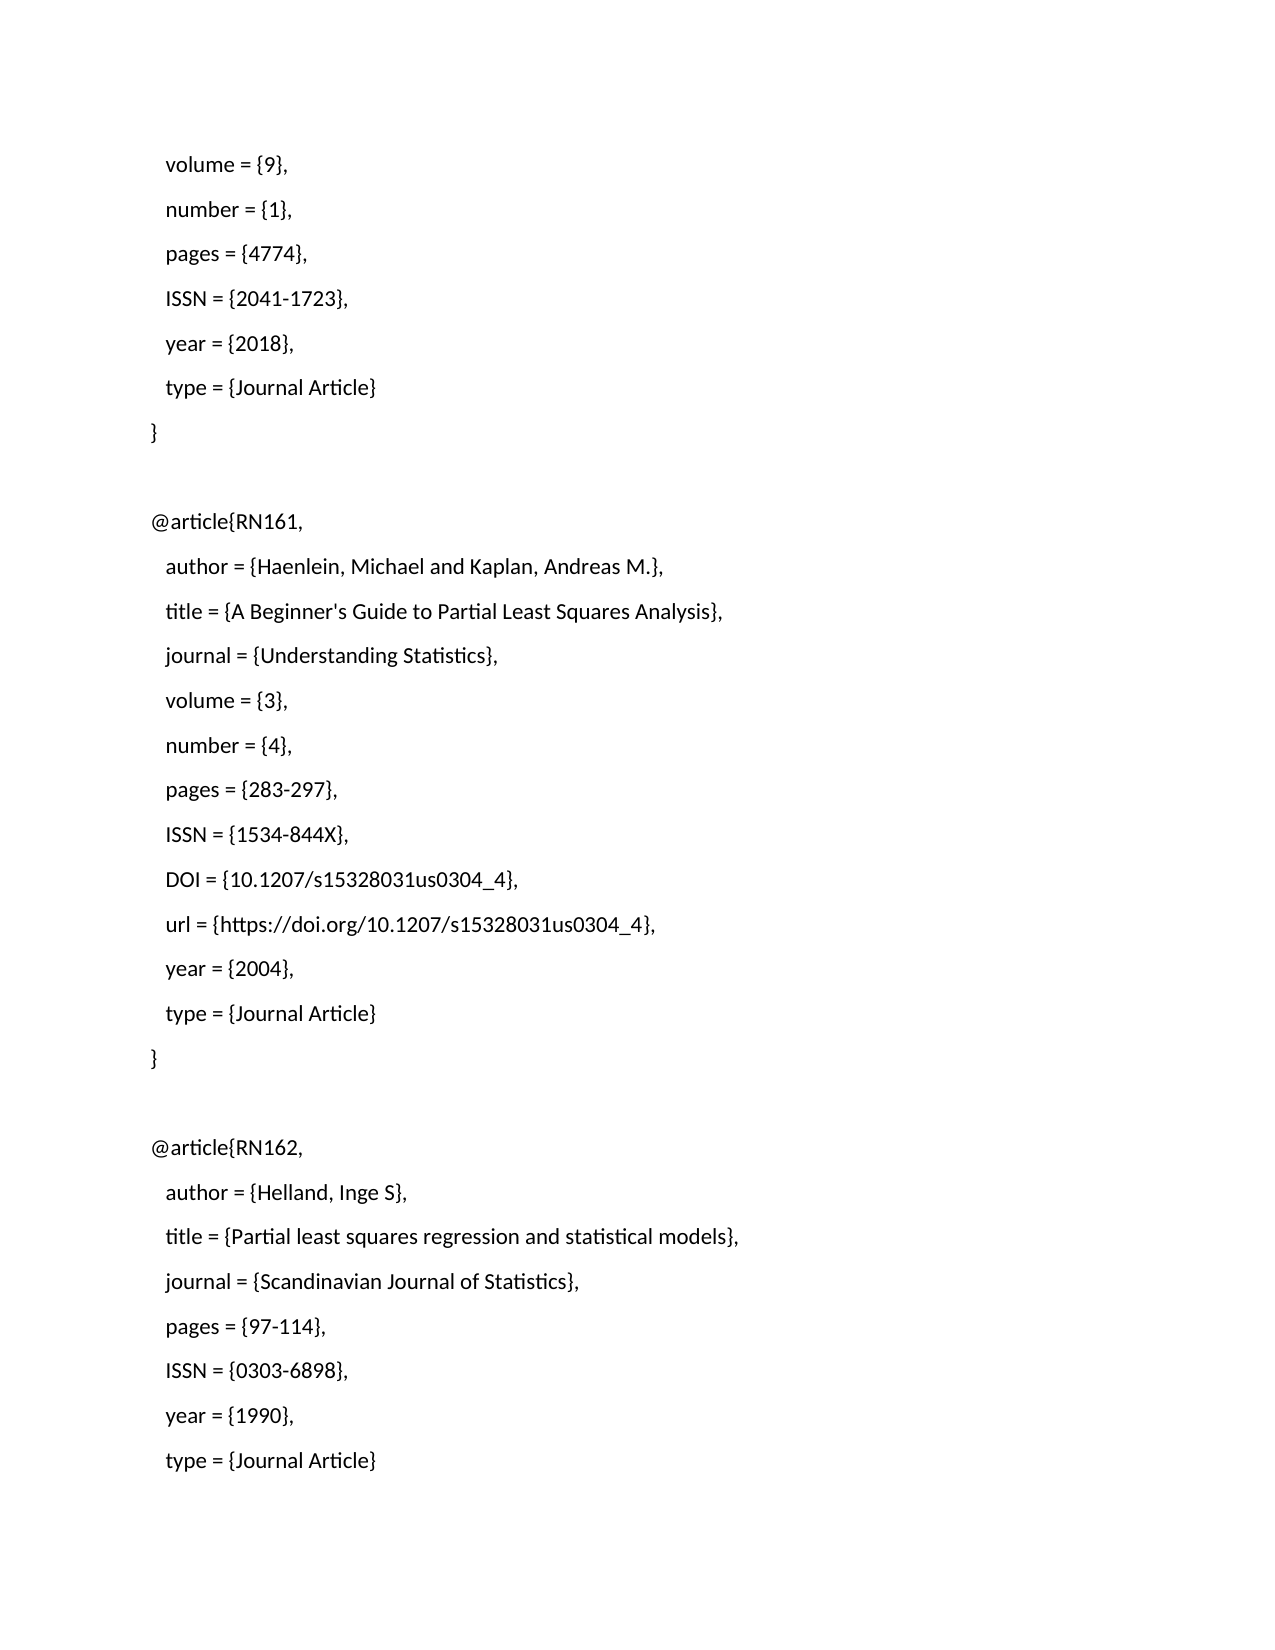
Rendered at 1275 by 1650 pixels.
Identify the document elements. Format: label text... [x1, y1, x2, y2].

text ISSN = {1534-844X}, [150, 820, 1125, 848]
text pages = {283-297}, [150, 776, 1125, 804]
text year = {1990}, [150, 1401, 1125, 1429]
text year = {2018}, [150, 329, 1125, 357]
text @article{RN162, [150, 1133, 1125, 1161]
text title = {A Beginner's Guide to Partial Least Squares Analysis}, [150, 597, 1125, 625]
text DOI = {10.1207/s15328031us0304_4}, [150, 865, 1125, 893]
text number = {4}, [150, 731, 1125, 759]
text pages = {97-114}, [150, 1312, 1125, 1340]
text year = {2004}, [150, 954, 1125, 982]
text number = {1}, [150, 195, 1125, 223]
text url = {https://doi.org/10.1207/s15328031us0304_4}, [150, 910, 1125, 938]
text journal = {Understanding Statistics}, [150, 642, 1125, 669]
text title = {Partial least squares regression and statistical models}, [150, 1222, 1125, 1251]
text type = {Journal Article} [150, 999, 1125, 1027]
text ISSN = {2041-1723}, [150, 284, 1125, 312]
text } [150, 1044, 1125, 1072]
text } [150, 418, 1125, 446]
text journal = {Scandinavian Journal of Statistics}, [150, 1267, 1125, 1295]
text author = {Helland, Inge S}, [150, 1178, 1125, 1206]
text ISSN = {0303-6898}, [150, 1357, 1125, 1384]
text volume = {3}, [150, 686, 1125, 714]
text @article{RN161, [150, 507, 1125, 536]
text volume = {9}, [150, 150, 1125, 178]
text author = {Haenlein, Michael and Kaplan, Andreas M.}, [150, 552, 1125, 580]
text type = {Journal Article} [150, 1446, 1125, 1474]
text type = {Journal Article} [150, 373, 1125, 401]
text pages = {4774}, [150, 239, 1125, 267]
